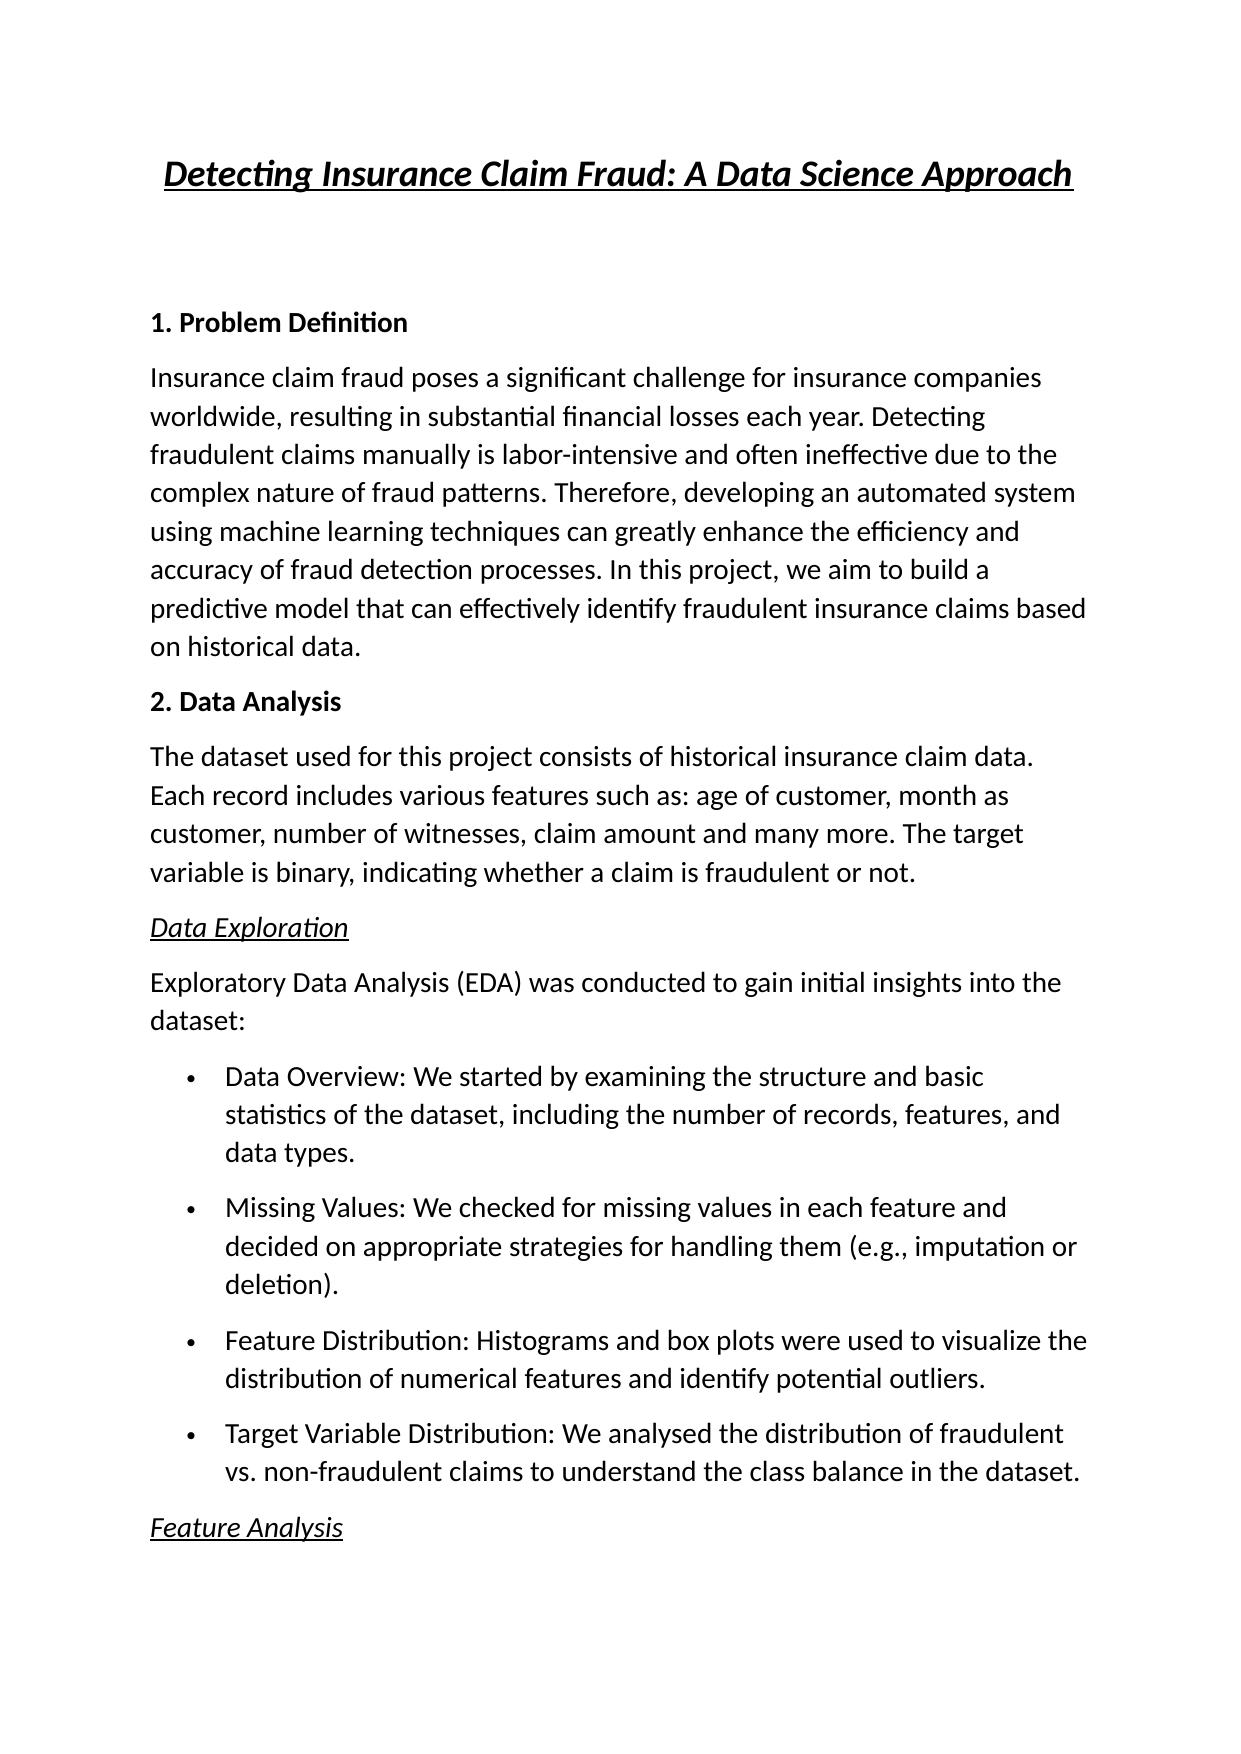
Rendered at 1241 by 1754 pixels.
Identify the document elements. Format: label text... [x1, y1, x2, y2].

list Data Overview: We started by examining the structure and basic statistics of the dataset, including the number of records, features, and data types. [187, 1058, 1090, 1170]
text Data Exploration [150, 909, 1090, 944]
text 2. Data Analysis [150, 683, 1090, 719]
text Insurance claim fraud poses a significant challenge for insurance companies worldwide, resulting in substantial financial losses each year. Detecting fraudulent claims manually is labor-intensive and often ineffective due to the complex nature of fraud patterns. Therefore, developing an automated system using machine learning techniques can greatly enhance the efficiency and accuracy of fraud detection processes. In this project, we aim to build a predictive model that can effectively identify fraudulent insurance claims based on historical data. [150, 359, 1090, 664]
text Detecting Insurance Claim Fraud: A Data Science Approach [150, 150, 1090, 196]
list Target Variable Distribution: We analysed the distribution of fraudulent vs. non-fraudulent claims to understand the class balance in the dataset. [187, 1415, 1090, 1489]
list Missing Values: We checked for missing values in each feature and decided on appropriate strategies for handling them (e.g., imputation or deletion). [187, 1189, 1090, 1302]
text 1. Problem Definition [150, 304, 1090, 340]
text Feature Analysis [150, 1509, 1090, 1544]
text Exploratory Data Analysis (EDA) was conducted to gain initial insights into the dataset: [150, 964, 1090, 1038]
text The dataset used for this project consists of historical insurance claim data. Each record includes various features such as: age of customer, month as customer, number of witnesses, claim amount and many more. The target variable is binary, indicating whether a claim is fraudulent or not. [150, 738, 1090, 889]
list Feature Distribution: Histograms and box plots were used to visualize the distribution of numerical features and identify potential outliers. [187, 1322, 1090, 1396]
